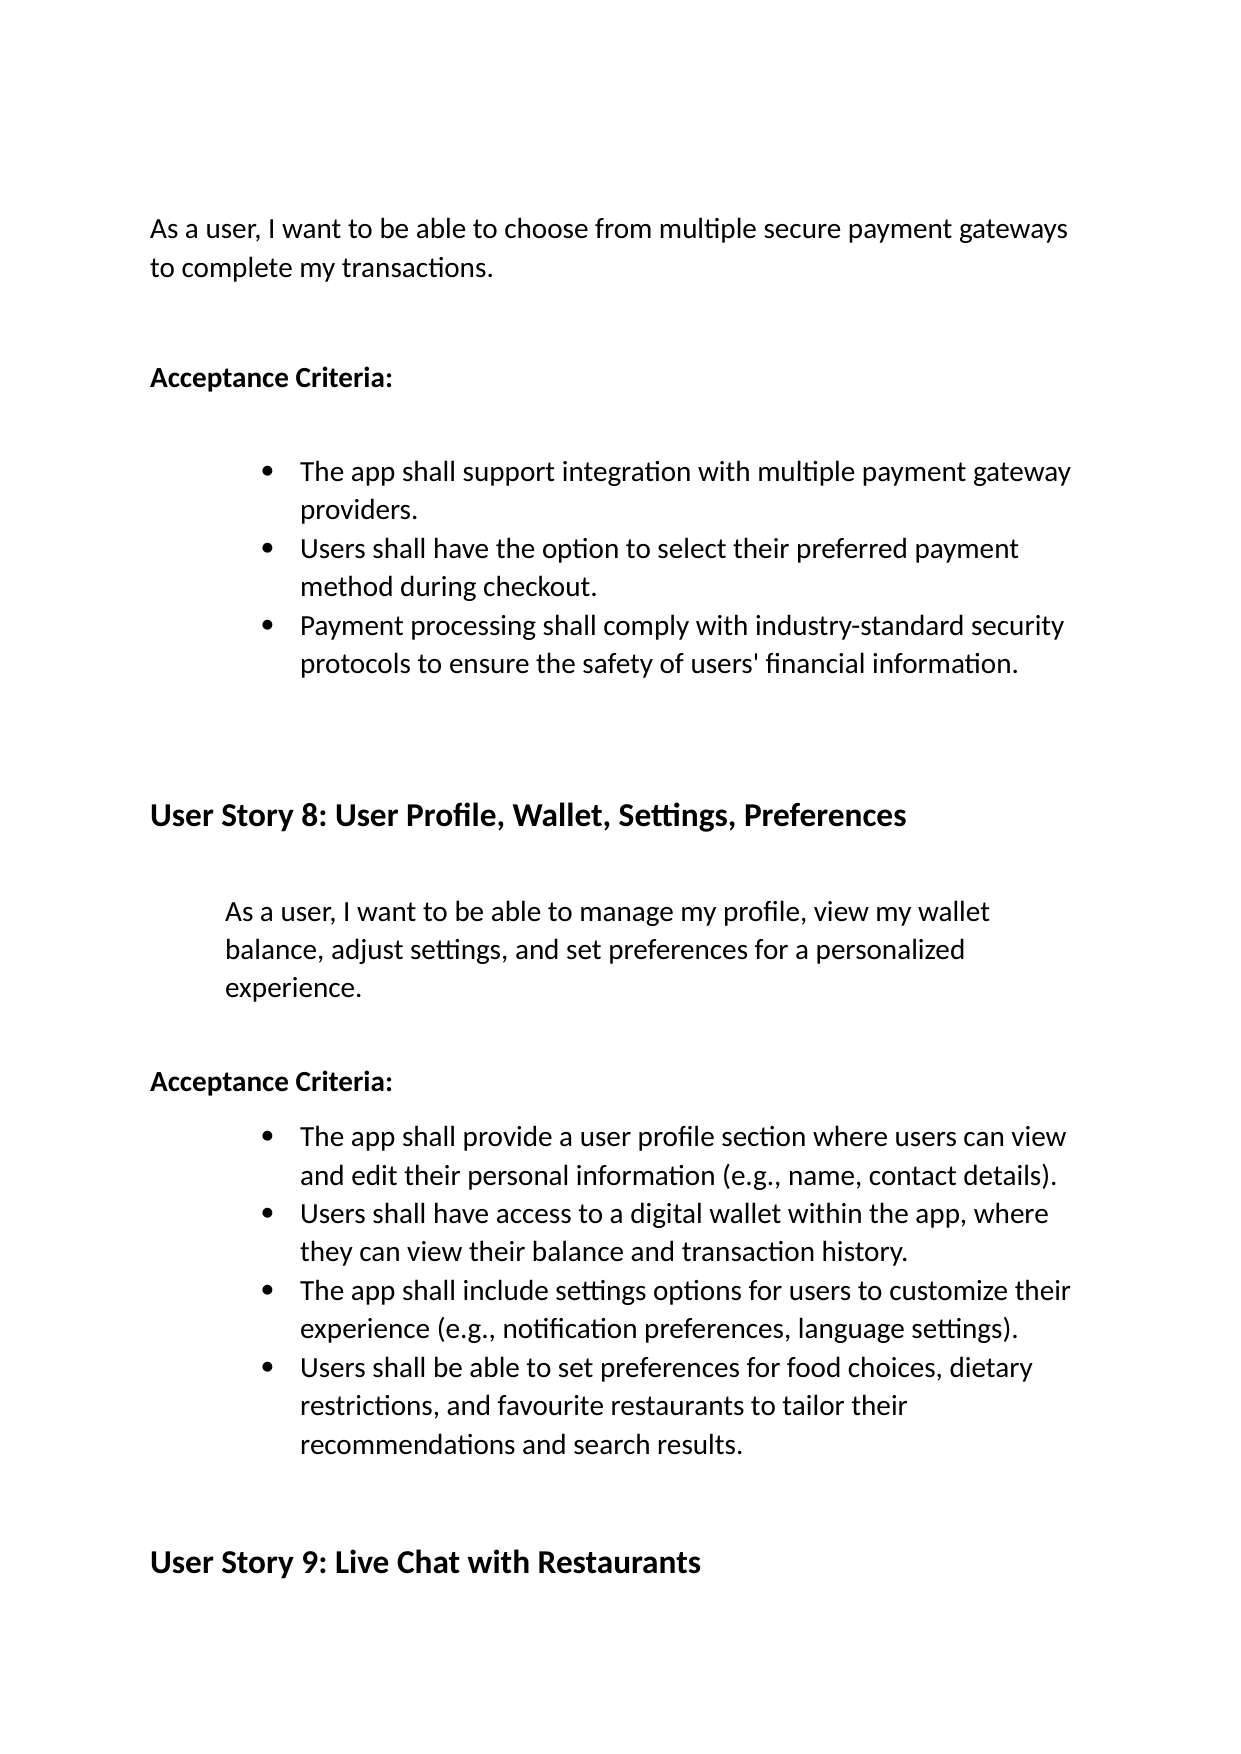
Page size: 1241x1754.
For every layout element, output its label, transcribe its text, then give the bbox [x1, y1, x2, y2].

list The app shall support integration with multiple payment gateway providers. [262, 453, 1090, 527]
text User Story 9: Live Chat with Restaurants [150, 1541, 1090, 1582]
text User Story 8: User Profile, Wallet, Settings, Preferences [150, 794, 1090, 834]
list Users shall be able to set preferences for food choices, dietary restrictions, and favourite restaurants to tailor their recommendations and search results. [262, 1349, 1090, 1461]
list The app shall provide a user profile section where users can view and edit their personal information (e.g., name, contact details). [262, 1118, 1090, 1192]
list Users shall have the option to select their preferred payment method during checkout. [262, 530, 1090, 604]
list As a user, I want to be able to manage my profile, view my wallet balance, adjust settings, and set preferences for a personalized experience. [225, 893, 1090, 1005]
text As a user, I want to be able to choose from multiple secure payment gateways to complete my transactions. [150, 211, 1090, 285]
text Acceptance Criteria: [150, 1063, 1090, 1099]
list Users shall have access to a digital wallet within the app, where they can view their balance and transaction history. [262, 1195, 1090, 1269]
text Acceptance Criteria: [150, 359, 1090, 395]
list The app shall include settings options for users to customize their experience (e.g., notification preferences, language settings). [262, 1272, 1090, 1346]
list Payment processing shall comply with industry-standard security protocols to ensure the safety of users' financial information. [262, 607, 1090, 681]
